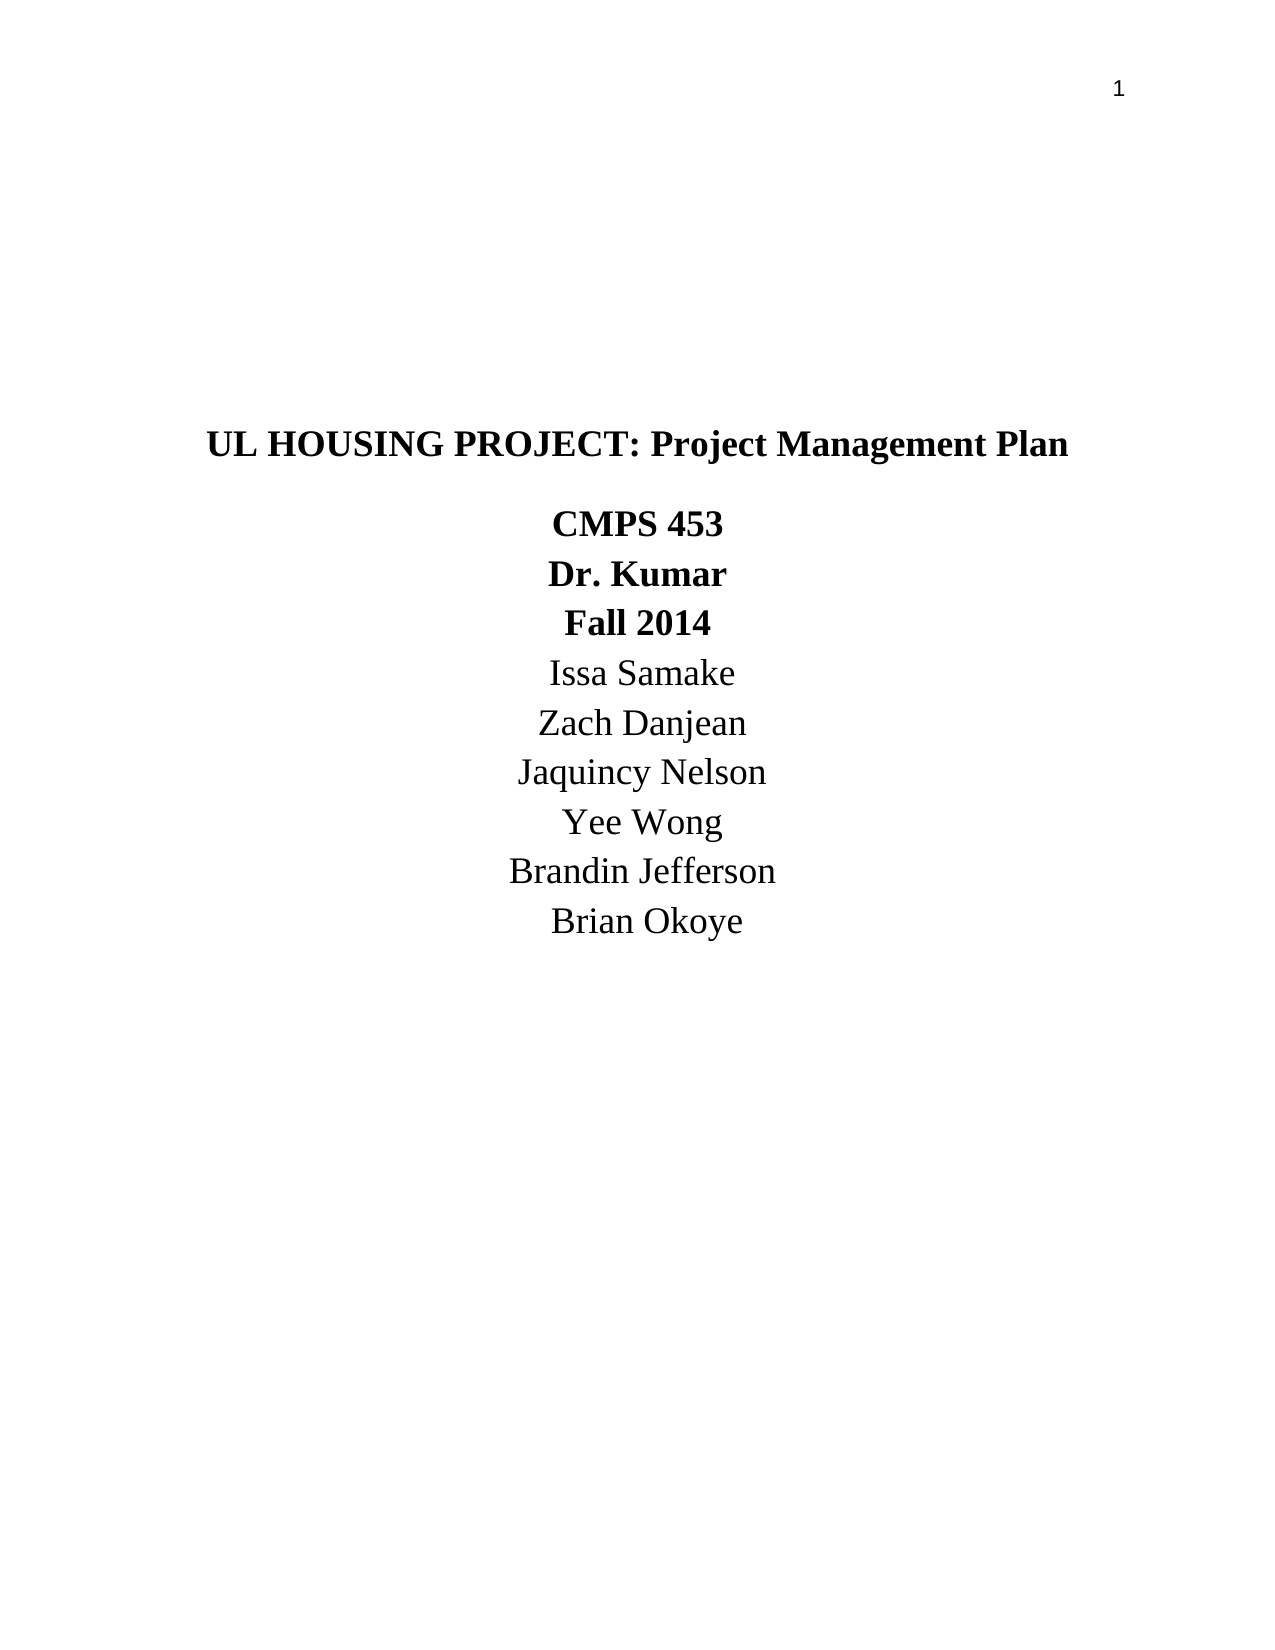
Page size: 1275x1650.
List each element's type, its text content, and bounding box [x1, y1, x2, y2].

text CMPS 453 [150, 502, 1125, 545]
text Dr. Kumar [150, 551, 1125, 594]
text UL HOUSING PROJECT: Project Management Plan [150, 422, 1125, 465]
text Fall 2014 [150, 601, 1125, 644]
text Brandin Jefferson [150, 849, 1125, 892]
text Yee Wong [150, 799, 1125, 842]
text Jaquincy Nelson [150, 749, 1125, 793]
text Issa Samake [150, 650, 1125, 693]
text Brian Okoye [150, 898, 1125, 941]
text Zach Danjean [150, 700, 1125, 743]
